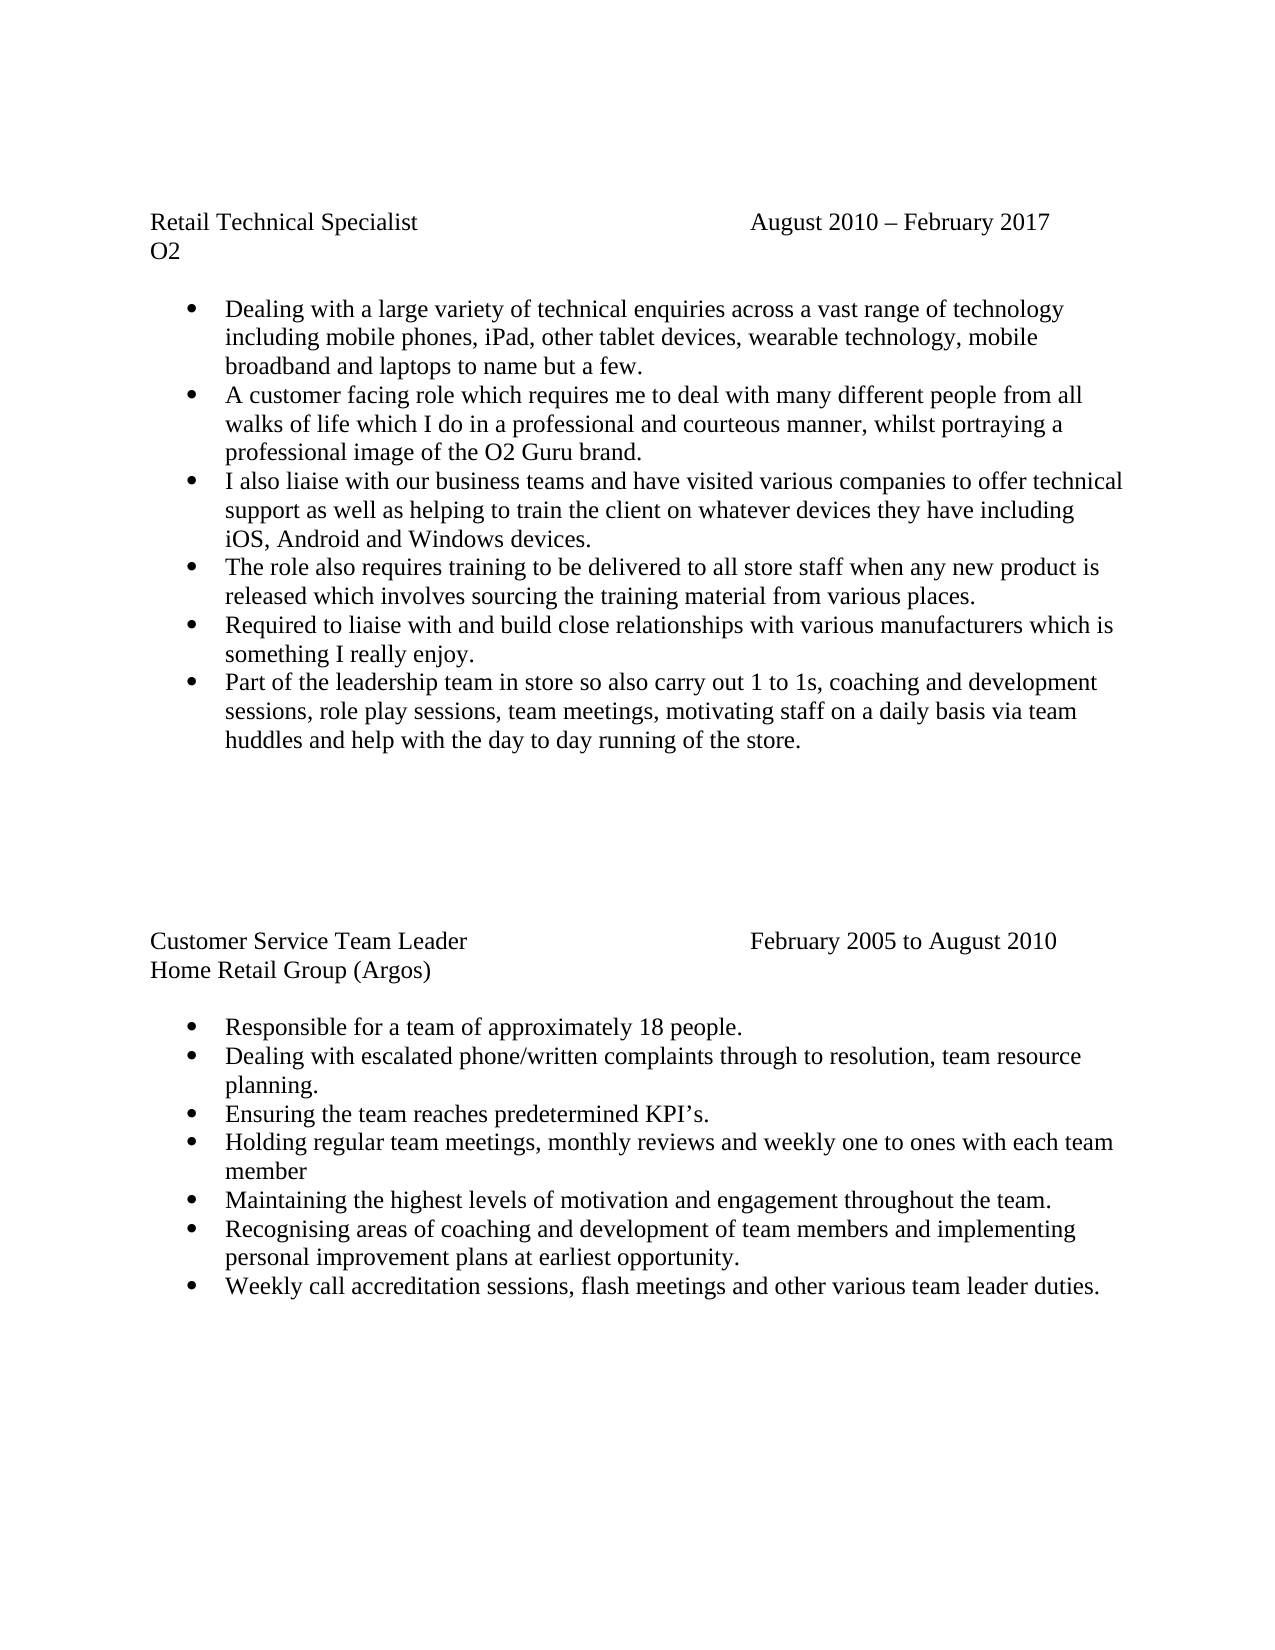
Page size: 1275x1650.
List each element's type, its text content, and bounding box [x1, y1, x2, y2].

list Required to liaise with and build close relationships with various manufacturers which is something I really enjoy. [187, 610, 1125, 667]
list Holding regular team meetings, monthly reviews and weekly one to ones with each team member [187, 1127, 1125, 1185]
text Customer Service Team Leader February 2005 to August 2010 [150, 926, 1125, 955]
text Home Retail Group (Argos) [150, 955, 1125, 984]
list Ensuring the team reaches predetermined KPI’s. [187, 1099, 1125, 1127]
list A customer facing role which requires me to deal with many different people from all walks of life which I do in a professional and courteous manner, whilst portraying a professional image of the O2 Guru brand. [187, 380, 1125, 466]
list Maintaining the highest levels of motivation and engagement throughout the team. [187, 1185, 1125, 1214]
list Dealing with a large variety of technical enquiries across a vast range of technology including mobile phones, iPad, other tablet devices, wearable technology, mobile broadband and laptops to name but a few. [187, 294, 1125, 380]
list Part of the leadership team in store so also carry out 1 to 1s, coaching and development sessions, role play sessions, team meetings, motivating staff on a daily basis via team huddles and help with the day to day running of the store. [187, 667, 1125, 754]
list Responsible for a team of approximately 18 people. [187, 1012, 1125, 1041]
list I also liaise with our business teams and have visited various companies to offer technical support as well as helping to train the client on whatever devices they have including iOS, Android and Windows devices. [187, 466, 1125, 552]
list The role also requires training to be delivered to all store staff when any new product is released which involves sourcing the training material from various places. [187, 552, 1125, 610]
list Weekly call accreditation sessions, flash meetings and other various team leader duties. [187, 1271, 1125, 1300]
text O2 [150, 236, 1125, 265]
list Dealing with escalated phone/written complaints through to resolution, team resource planning. [187, 1041, 1125, 1099]
list Recognising areas of coaching and development of team members and implementing personal improvement plans at earliest opportunity. [187, 1214, 1125, 1271]
text Retail Technical Specialist August 2010 – February 2017 [150, 207, 1125, 236]
